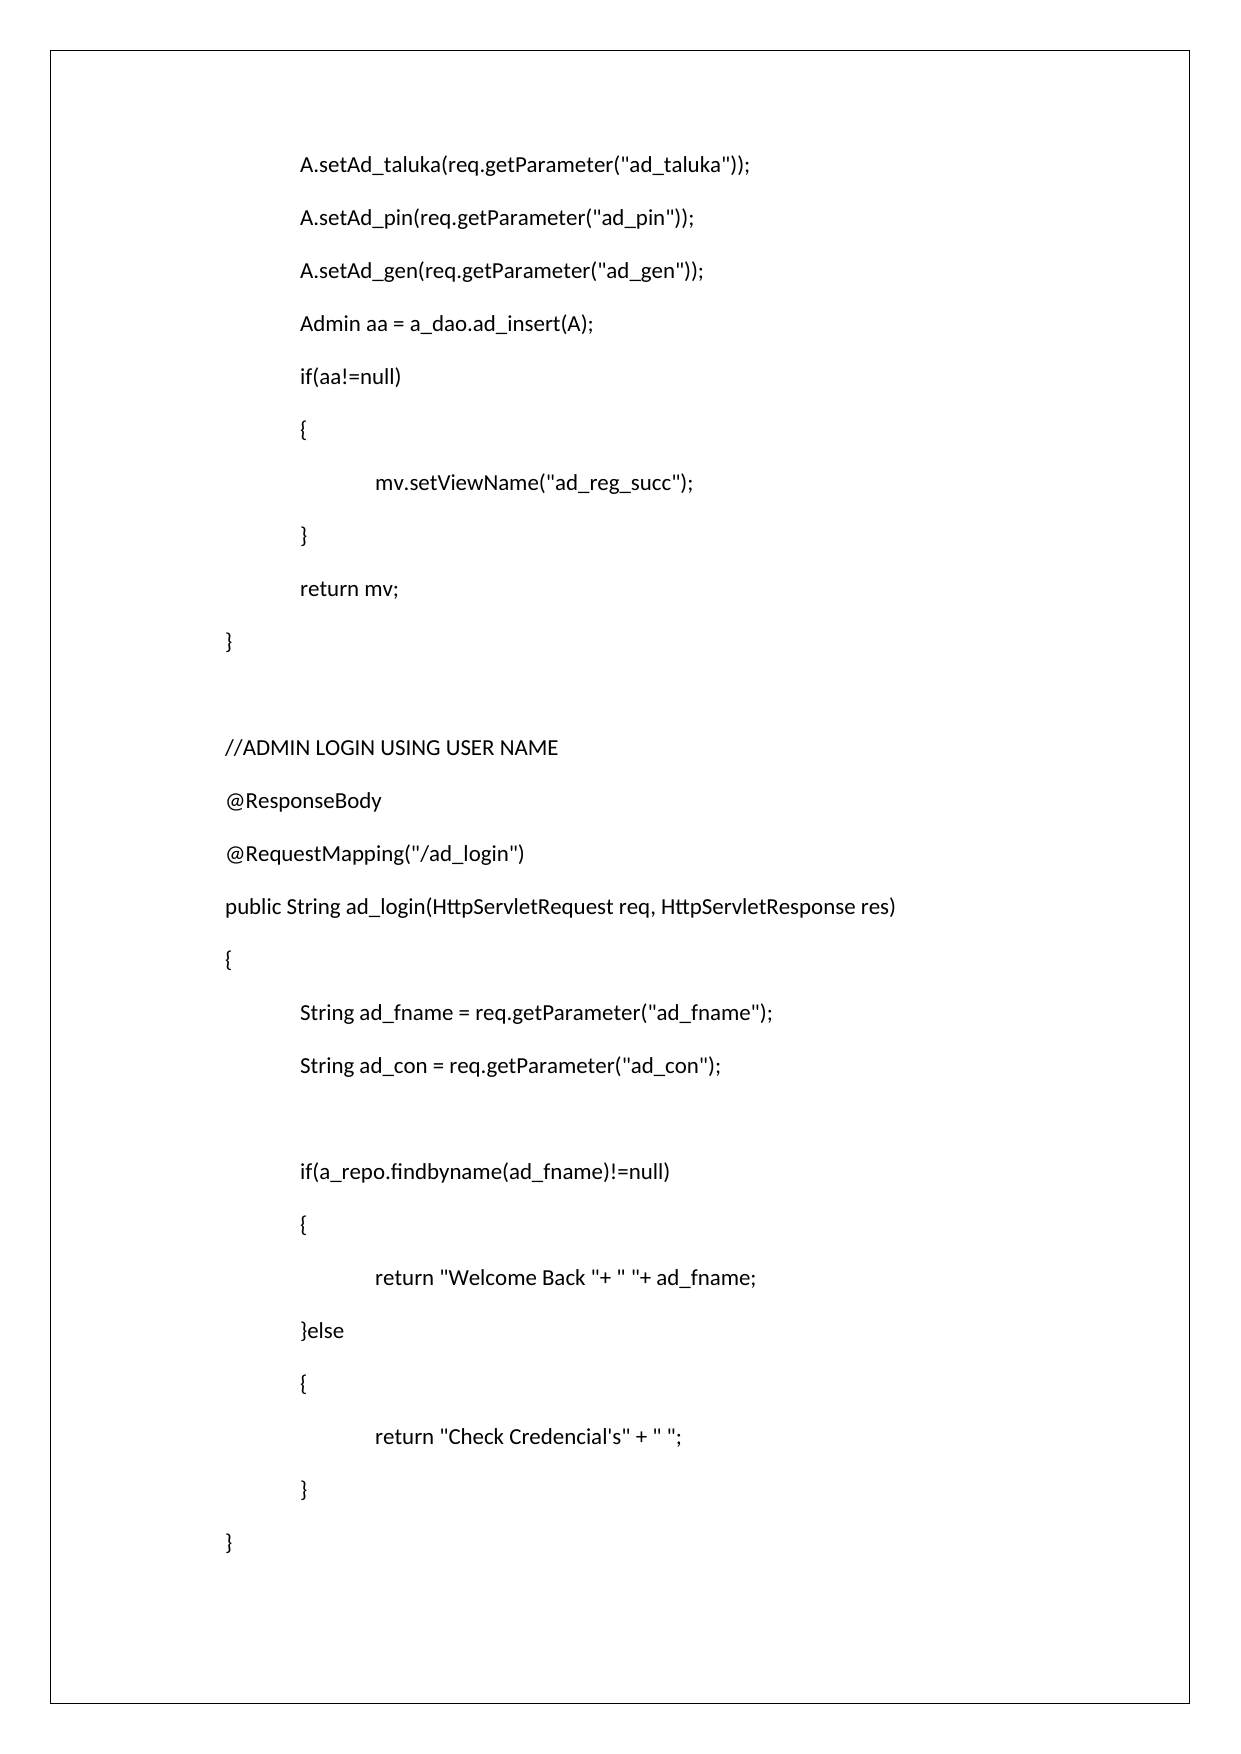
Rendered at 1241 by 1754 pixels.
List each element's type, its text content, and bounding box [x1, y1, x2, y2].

text A.setAd_pin(req.getParameter("ad_pin")); [150, 203, 1090, 231]
text String ad_fname = req.getParameter("ad_fname"); [150, 998, 1090, 1026]
text { [150, 415, 1090, 443]
text { [150, 945, 1090, 973]
text return mv; [150, 574, 1090, 602]
text Admin aa = a_dao.ad_insert(A); [150, 309, 1090, 337]
text { [150, 1210, 1090, 1238]
text A.setAd_gen(req.getParameter("ad_gen")); [150, 256, 1090, 284]
text } [150, 627, 1090, 655]
text mv.setViewName("ad_reg_succ"); [150, 468, 1090, 496]
text } [150, 1476, 1090, 1503]
text return "Welcome Back "+ " "+ ad_fname; [150, 1263, 1090, 1291]
text }else [150, 1316, 1090, 1344]
text return "Check Credencial's" + " "; [150, 1422, 1090, 1451]
text @RequestMapping("/ad_login") [150, 839, 1090, 867]
text public String ad_login(HttpServletRequest req, HttpServletResponse res) [150, 892, 1090, 920]
text } [150, 521, 1090, 549]
text if(aa!=null) [150, 362, 1090, 390]
text A.setAd_taluka(req.getParameter("ad_taluka")); [150, 150, 1090, 178]
text @ResponseBody [150, 786, 1090, 814]
text { [150, 1369, 1090, 1397]
text //ADMIN LOGIN USING USER NAME [150, 733, 1090, 761]
text if(a_repo.findbyname(ad_fname)!=null) [150, 1157, 1090, 1185]
text } [150, 1528, 1090, 1557]
text String ad_con = req.getParameter("ad_con"); [150, 1051, 1090, 1079]
